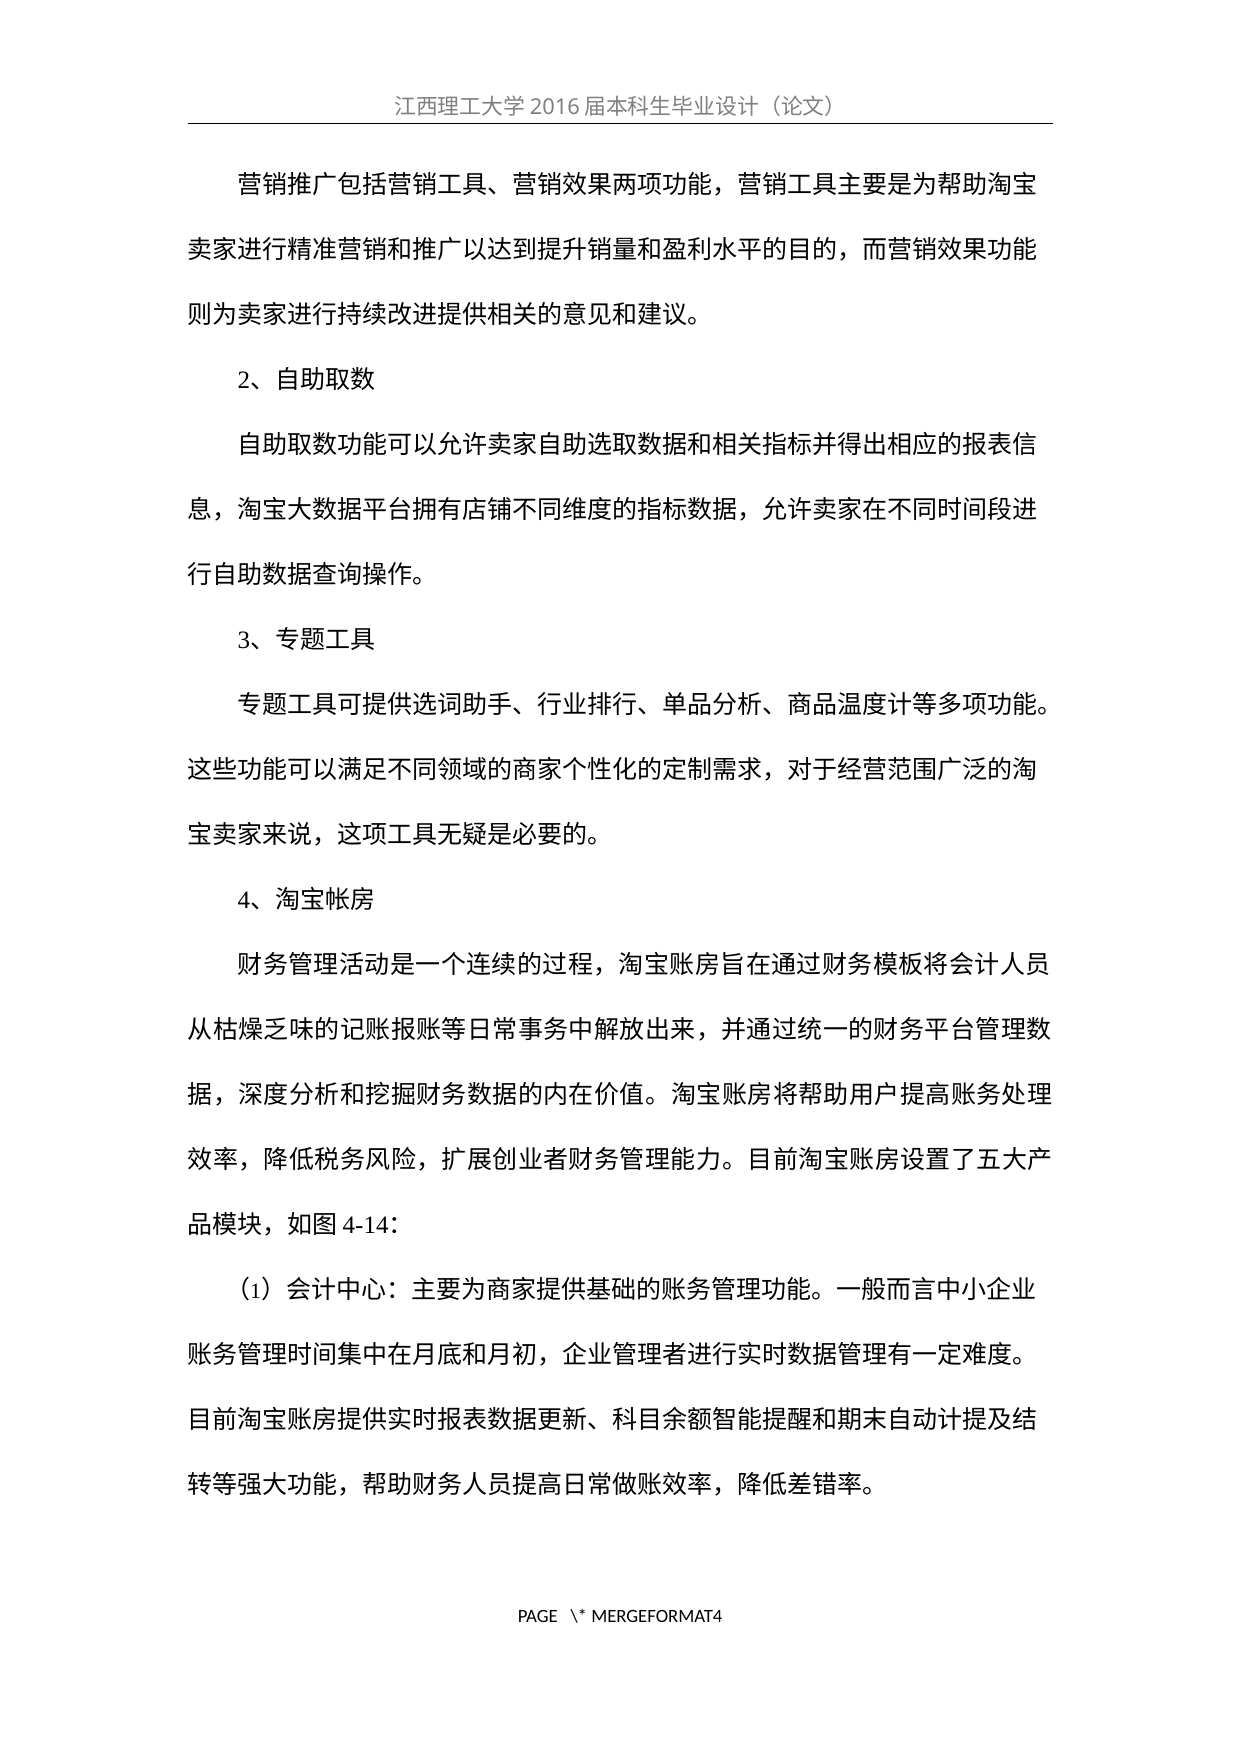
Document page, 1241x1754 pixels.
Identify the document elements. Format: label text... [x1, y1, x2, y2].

text 营销推广包括营销工具、营销效果两项功能，营销工具主要是为帮助淘宝卖家进行精准营销和推广以达到提升销量和盈利水平的目的，而营销效果功能则为卖家进行持续改进提供相关的意见和建议。 [187, 150, 1053, 345]
text 2、自助取数 [187, 345, 1053, 410]
text 财务管理活动是一个连续的过程，淘宝账房旨在通过财务模板将会计人员从枯燥乏味的记账报账等日常事务中解放出来，并通过统一的财务平台管理数据，深度分析和挖掘财务数据的内在价值。淘宝账房将帮助用户提高账务处理效率，降低税务风险，扩展创业者财务管理能力。目前淘宝账房设置了五大产品模块，如图4-14： [187, 930, 1053, 1255]
text 4、淘宝帐房 [187, 865, 1053, 930]
text 专题工具可提供选词助手、行业排行、单品分析、商品温度计等多项功能。这些功能可以满足不同领域的商家个性化的定制需求，对于经营范围广泛的淘宝卖家来说，这项工具无疑是必要的。 [187, 670, 1053, 865]
text 3、专题工具 [187, 605, 1053, 670]
text （1）会计中心：主要为商家提供基础的账务管理功能。一般而言中小企业账务管理时间集中在月底和月初，企业管理者进行实时数据管理有一定难度。目前淘宝账房提供实时报表数据更新、科目余额智能提醒和期末自动计提及结转等强大功能，帮助财务人员提高日常做账效率，降低差错率。 [187, 1255, 1053, 1515]
text 自助取数功能可以允许卖家自助选取数据和相关指标并得出相应的报表信息，淘宝大数据平台拥有店铺不同维度的指标数据，允许卖家在不同时间段进行自助数据查询操作。 [187, 410, 1053, 605]
